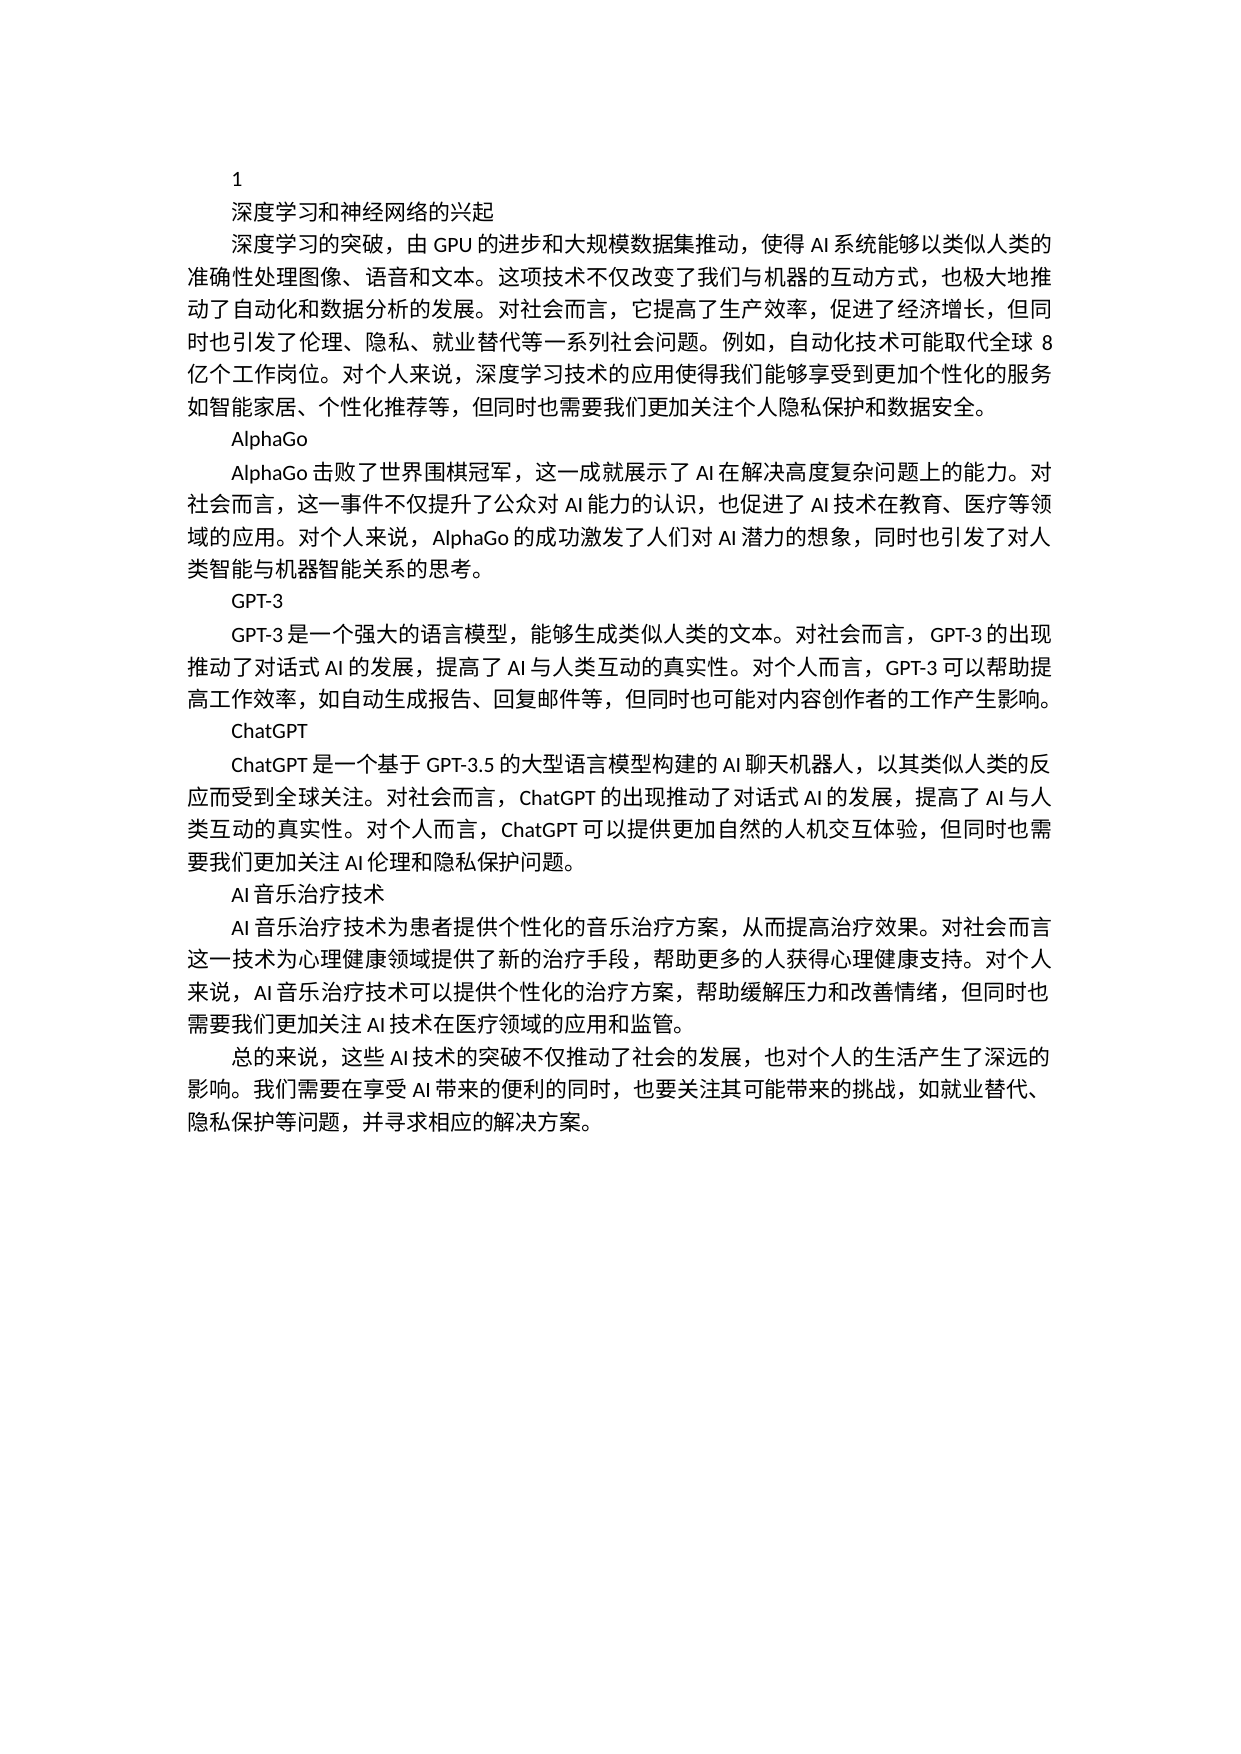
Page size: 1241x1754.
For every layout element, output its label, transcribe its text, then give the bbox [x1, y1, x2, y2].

text GPT-3是一个强大的语言模型，能够生成类似人类的文本。对社会而言，GPT-3的出现推动了对话式AI的发展，提高了AI与人类互动的真实性。对个人而言，GPT-3可以帮助提高工作效率，如自动生成报告、回复邮件等，但同时也可能对内容创作者的工作产生影响。 [187, 617, 1053, 714]
text AI音乐治疗技术 [187, 877, 1053, 909]
text AlphaGo击败了世界围棋冠军，这一成就展示了AI在解决高度复杂问题上的能力。对社会而言，这一事件不仅提升了公众对AI能力的认识，也促进了AI技术在教育、医疗等领域的应用。对个人来说，AlphaGo的成功激发了人们对AI潜力的想象，同时也引发了对人类智能与机器智能关系的思考。 [187, 454, 1053, 584]
text 深度学习的突破，由GPU的进步和大规模数据集推动，使得AI系统能够以类似人类的准确性处理图像、语音和文本。这项技术不仅改变了我们与机器的互动方式，也极大地推动了自动化和数据分析的发展。对社会而言，它提高了生产效率，促进了经济增长，但同时也引发了伦理、隐私、就业替代等一系列社会问题。例如，自动化技术可能取代全球8亿个工作岗位。对个人来说，深度学习技术的应用使得我们能够享受到更加个性化的服务，如智能家居、个性化推荐等，但同时也需要我们更加关注个人隐私保护和数据安全。 [187, 227, 1053, 422]
text 总的来说，这些AI技术的突破不仅推动了社会的发展，也对个人的生活产生了深远的影响。我们需要在享受AI带来的便利的同时，也要关注其可能带来的挑战，如就业替代、隐私保护等问题，并寻求相应的解决方案。 [187, 1039, 1053, 1137]
text 1 [187, 162, 1053, 194]
text GPT-3 [187, 584, 1053, 617]
text ChatGPT [187, 714, 1053, 747]
text 深度学习和神经网络的兴起 [187, 194, 1053, 227]
text ChatGPT是一个基于GPT-3.5的大型语言模型构建的AI聊天机器人，以其类似人类的反应而受到全球关注。对社会而言，ChatGPT的出现推动了对话式AI的发展，提高了AI与人类互动的真实性。对个人而言，ChatGPT可以提供更加自然的人机交互体验，但同时也需要我们更加关注AI伦理和隐私保护问题。 [187, 747, 1053, 877]
text AI音乐治疗技术为患者提供个性化的音乐治疗方案，从而提高治疗效果。对社会而言，这一技术为心理健康领域提供了新的治疗手段，帮助更多的人获得心理健康支持。对个人来说，AI音乐治疗技术可以提供个性化的治疗方案，帮助缓解压力和改善情绪，但同时也需要我们更加关注AI技术在医疗领域的应用和监管。 [187, 909, 1053, 1039]
text AlphaGo [187, 422, 1053, 454]
